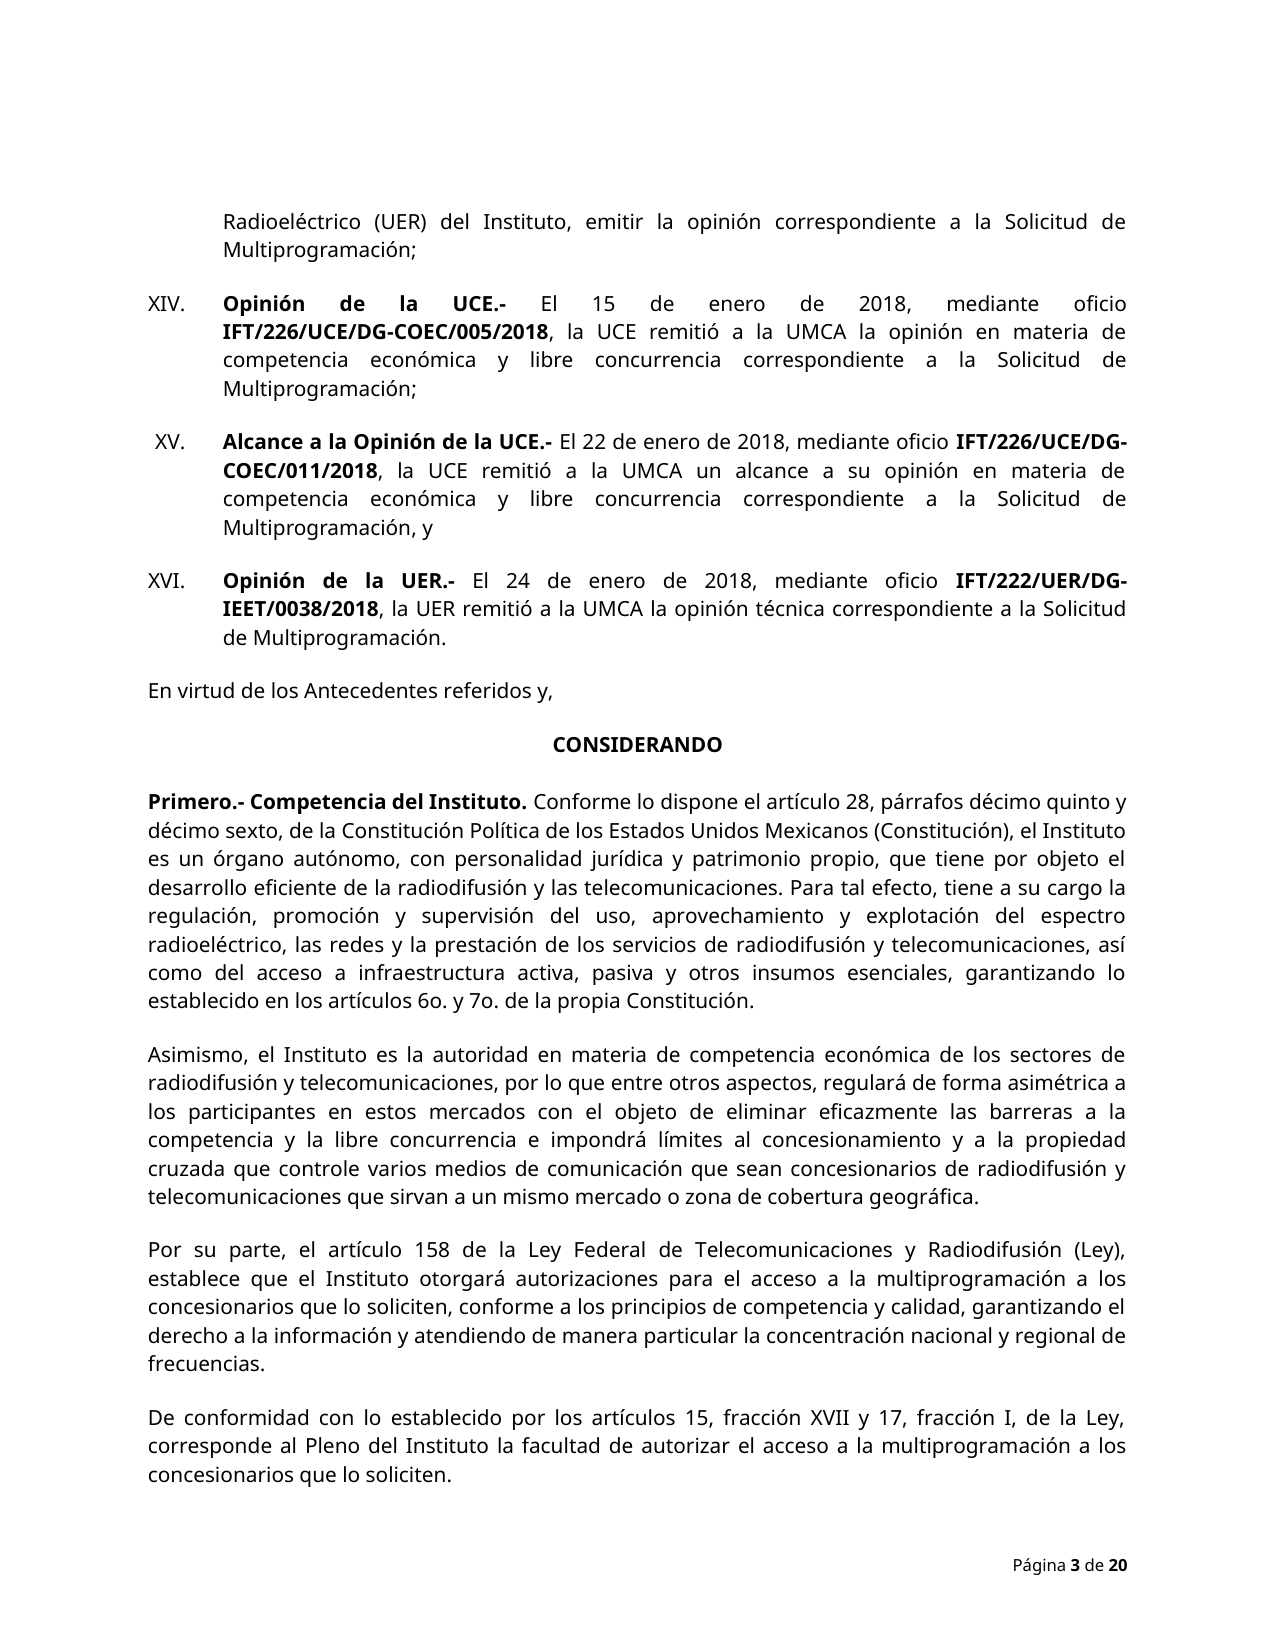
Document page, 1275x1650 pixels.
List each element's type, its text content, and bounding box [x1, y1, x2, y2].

subtitle CONSIDERANDO [148, 730, 1127, 758]
text En virtud de los Antecedentes referidos y, [148, 676, 1127, 705]
text Asimismo, el Instituto es la autoridad en materia de competencia económica de los sectores de radiodifusión y telecomunicaciones, por lo que entre otros aspectos, regulará de forma asimétrica a los participantes en estos mercados con el objeto de eliminar eficazmente las barreras a la competencia y la libre concurrencia e impondrá límites al concesionamiento y a la propiedad cruzada que controle varios medios de comunicación que sean concesionarios de radiodifusión y telecomunicaciones que sirvan a un mismo mercado o zona de cobertura geográfica. [148, 1040, 1127, 1211]
list Alcance a la Opinión de la UCE.- El 22 de enero de 2018, mediante oficio IFT/226/UCE/DG-COEC/011/2018, la UCE remitió a la UMCA un alcance a su opinión en materia de competencia económica y libre concurrencia correspondiente a la Solicitud de Multiprogramación, y [185, 427, 1127, 541]
text De conformidad con lo establecido por los artículos 15, fracción XVII y 17, fracción I, de la Ley, corresponde al Pleno del Instituto la facultad de autorizar el acceso a la multiprogramación a los concesionarios que lo soliciten. [148, 1403, 1127, 1488]
list Opinión de la UCE.- El 15 de enero de 2018, mediante oficio IFT/226/UCE/DG-COEC/005/2018, la UCE remitió a la UMCA la opinión en materia de competencia económica y libre concurrencia correspondiente a la Solicitud de Multiprogramación; [185, 289, 1127, 402]
text Primero.- Competencia del Instituto. Conforme lo dispone el artículo 28, párrafos décimo quinto y décimo sexto, de la Constitución Política de los Estados Unidos Mexicanos (Constitución), el Instituto es un órgano autónomo, con personalidad jurídica y patrimonio propio, que tiene por objeto el desarrollo eficiente de la radiodifusión y las telecomunicaciones. Para tal efecto, tiene a su cargo la regulación, promoción y supervisión del uso, aprovechamiento y explotación del espectro radioeléctrico, las redes y la prestación de los servicios de radiodifusión y telecomunicaciones, así como del acceso a infraestructura activa, pasiva y otros insumos esenciales, garantizando lo establecido en los artículos 6o. y 7o. de la propia Constitución. [148, 787, 1127, 1015]
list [185, 207, 1127, 264]
list Opinión de la UER.- El 24 de enero de 2018, mediante oficio IFT/222/UER/DG-IEET/0038/2018, la UER remitió a la UMCA la opinión técnica correspondiente a la Solicitud de Multiprogramación. [185, 566, 1127, 651]
text Por su parte, el artículo 158 de la Ley Federal de Telecomunicaciones y Radiodifusión (Ley), establece que el Instituto otorgará autorizaciones para el acceso a la multiprogramación a los concesionarios que lo soliciten, conforme a los principios de competencia y calidad, garantizando el derecho a la información y atendiendo de manera particular la concentración nacional y regional de frecuencias. [148, 1236, 1127, 1378]
